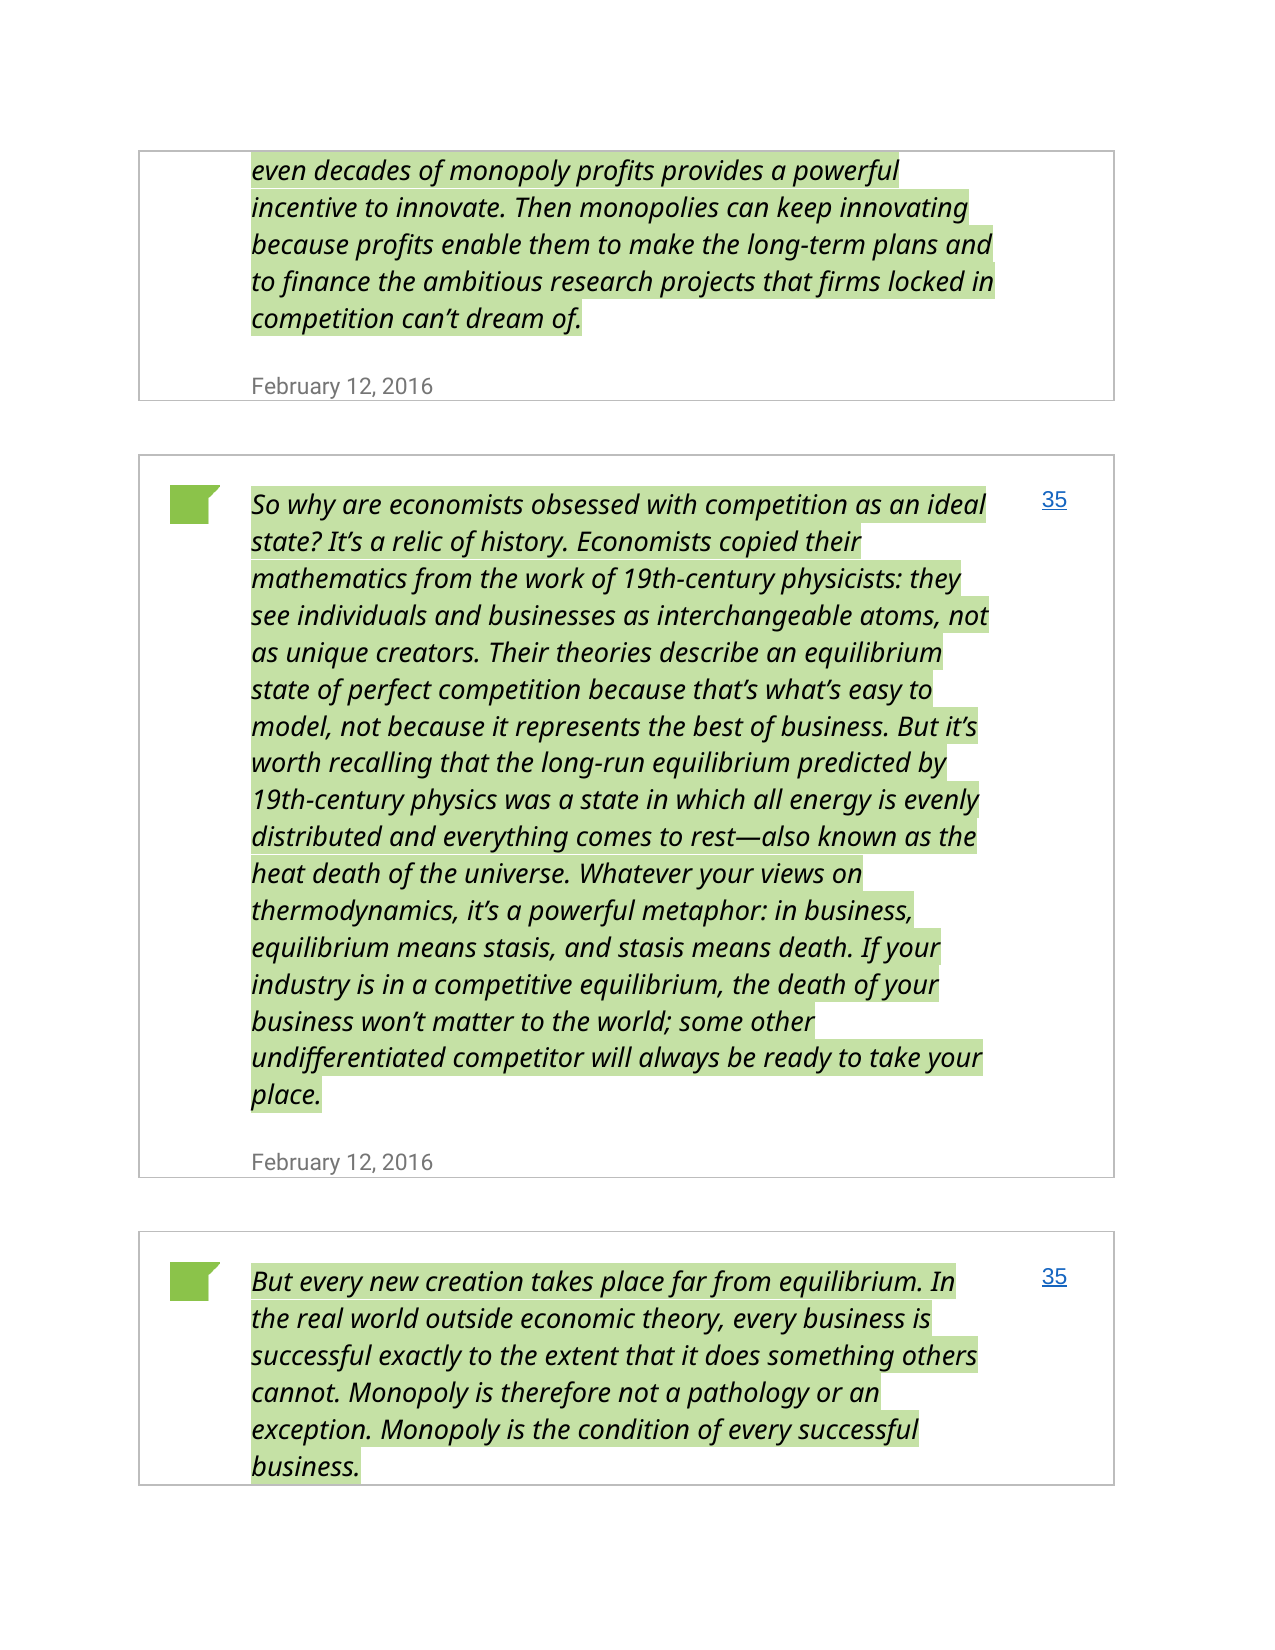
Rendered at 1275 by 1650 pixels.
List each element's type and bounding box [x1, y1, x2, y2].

picture [170, 1262, 220, 1301]
table_header [140, 1232, 1113, 1484]
table_header [140, 456, 1113, 1177]
picture [170, 485, 220, 524]
table_header [140, 152, 1113, 400]
